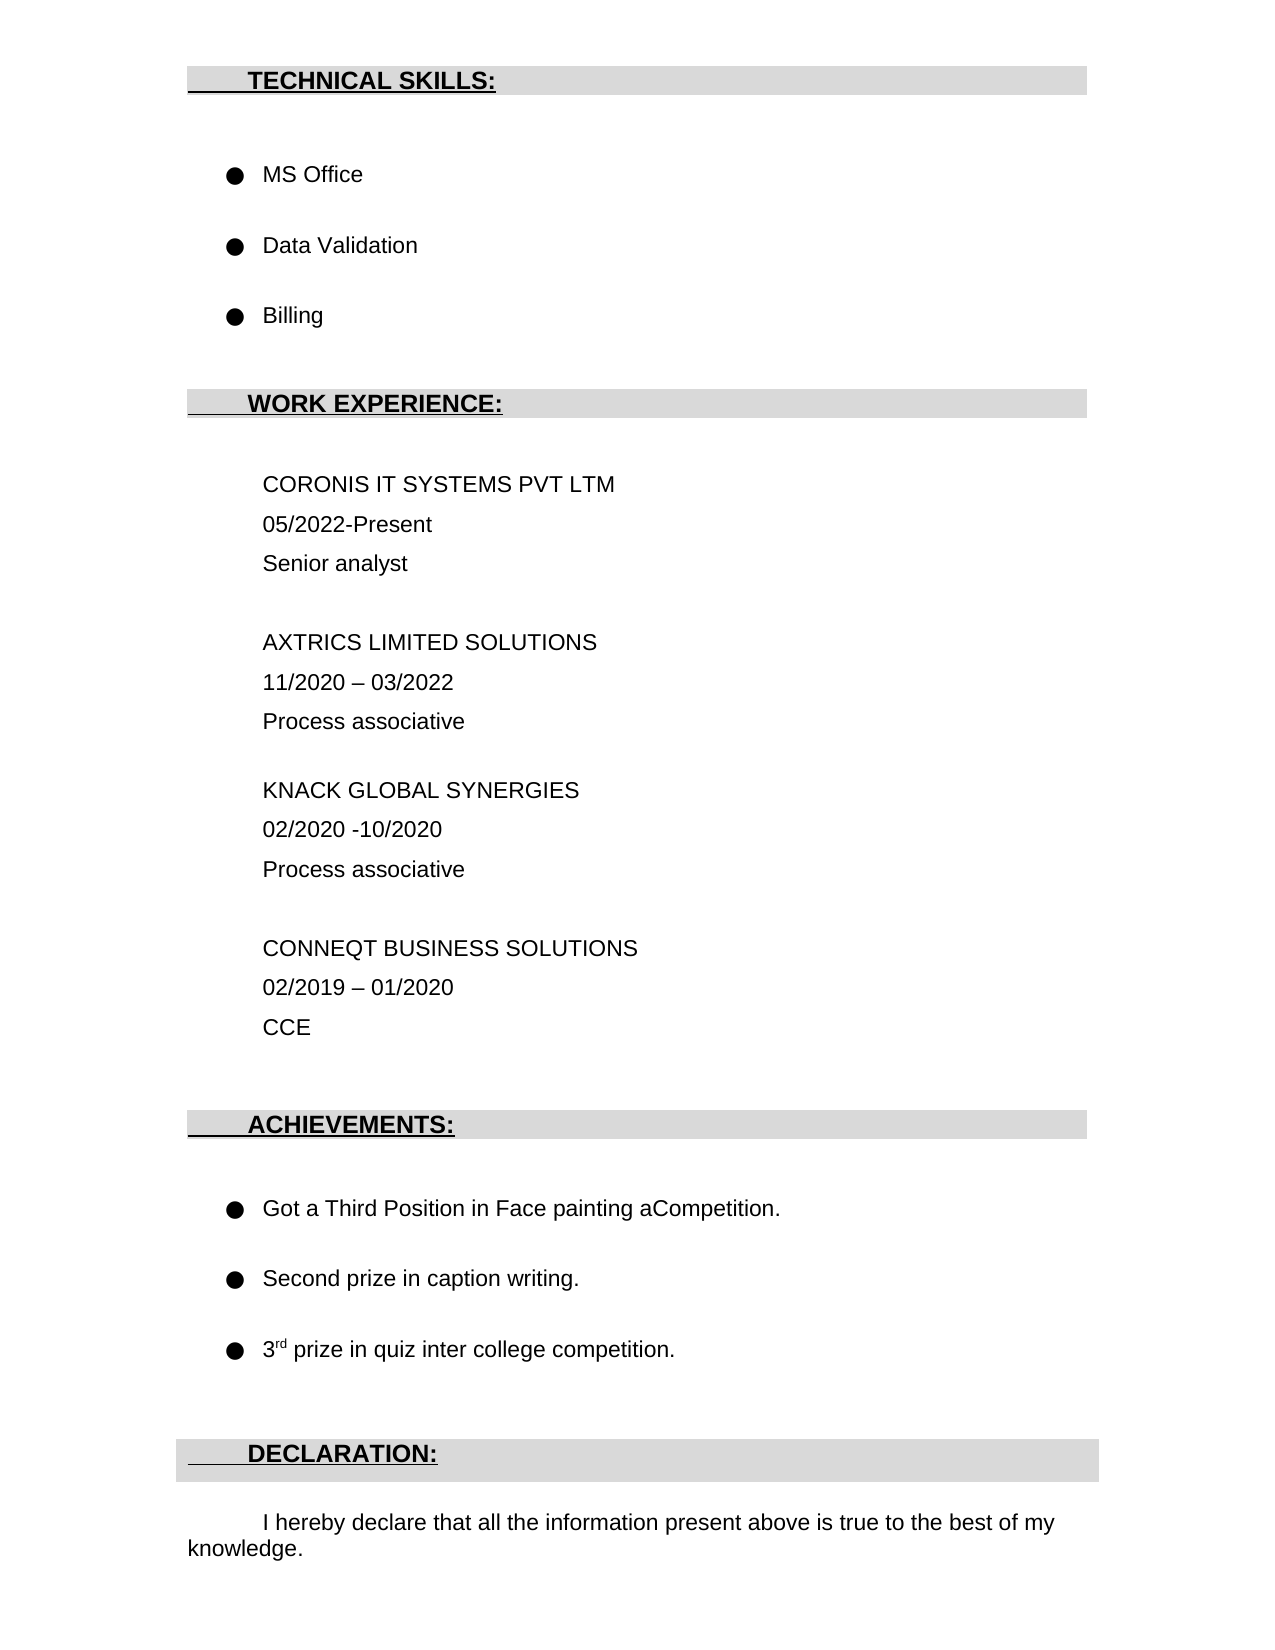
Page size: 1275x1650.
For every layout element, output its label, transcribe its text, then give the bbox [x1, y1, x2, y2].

text 02/2019 – 01/2020 [262, 974, 1087, 1000]
list Data Validation [225, 219, 1087, 266]
text CORONIS IT SYSTEMS PVT LTM [262, 471, 1087, 498]
list 3rd prize in quiz inter college competition. [225, 1323, 1087, 1370]
table_header DECLARATION: [176, 1439, 1099, 1482]
list MS Office [225, 149, 1087, 196]
list Second prize in caption writing. [225, 1253, 1087, 1300]
text AXTRICS LIMITED SOLUTIONS [262, 629, 1087, 656]
text Process associative [262, 856, 1087, 882]
text Senior analyst [262, 550, 1087, 577]
text KNACK GLOBAL SYNERGIES [262, 777, 1087, 803]
text CCE [262, 1013, 1087, 1040]
text CONNEQT BUSINESS SOLUTIONS [262, 934, 1087, 961]
subtitle WORK EXPERIENCE: [187, 389, 1087, 418]
text 11/2020 – 03/2022 [262, 669, 1087, 695]
subtitle ACHIEVEMENTS: [187, 1110, 1087, 1139]
list Billing [225, 290, 1087, 337]
text 05/2022-Present [262, 511, 1087, 537]
text Process associative [262, 708, 1087, 735]
subtitle TECHNICAL SKILLS: [187, 66, 1087, 95]
text 02/2020 -10/2020 [262, 816, 1087, 842]
text I hereby declare that all the information present above is true to the best of my knowledge. [187, 1509, 1087, 1561]
list Got a Third Position in Face painting aCompetition. [225, 1182, 1087, 1229]
